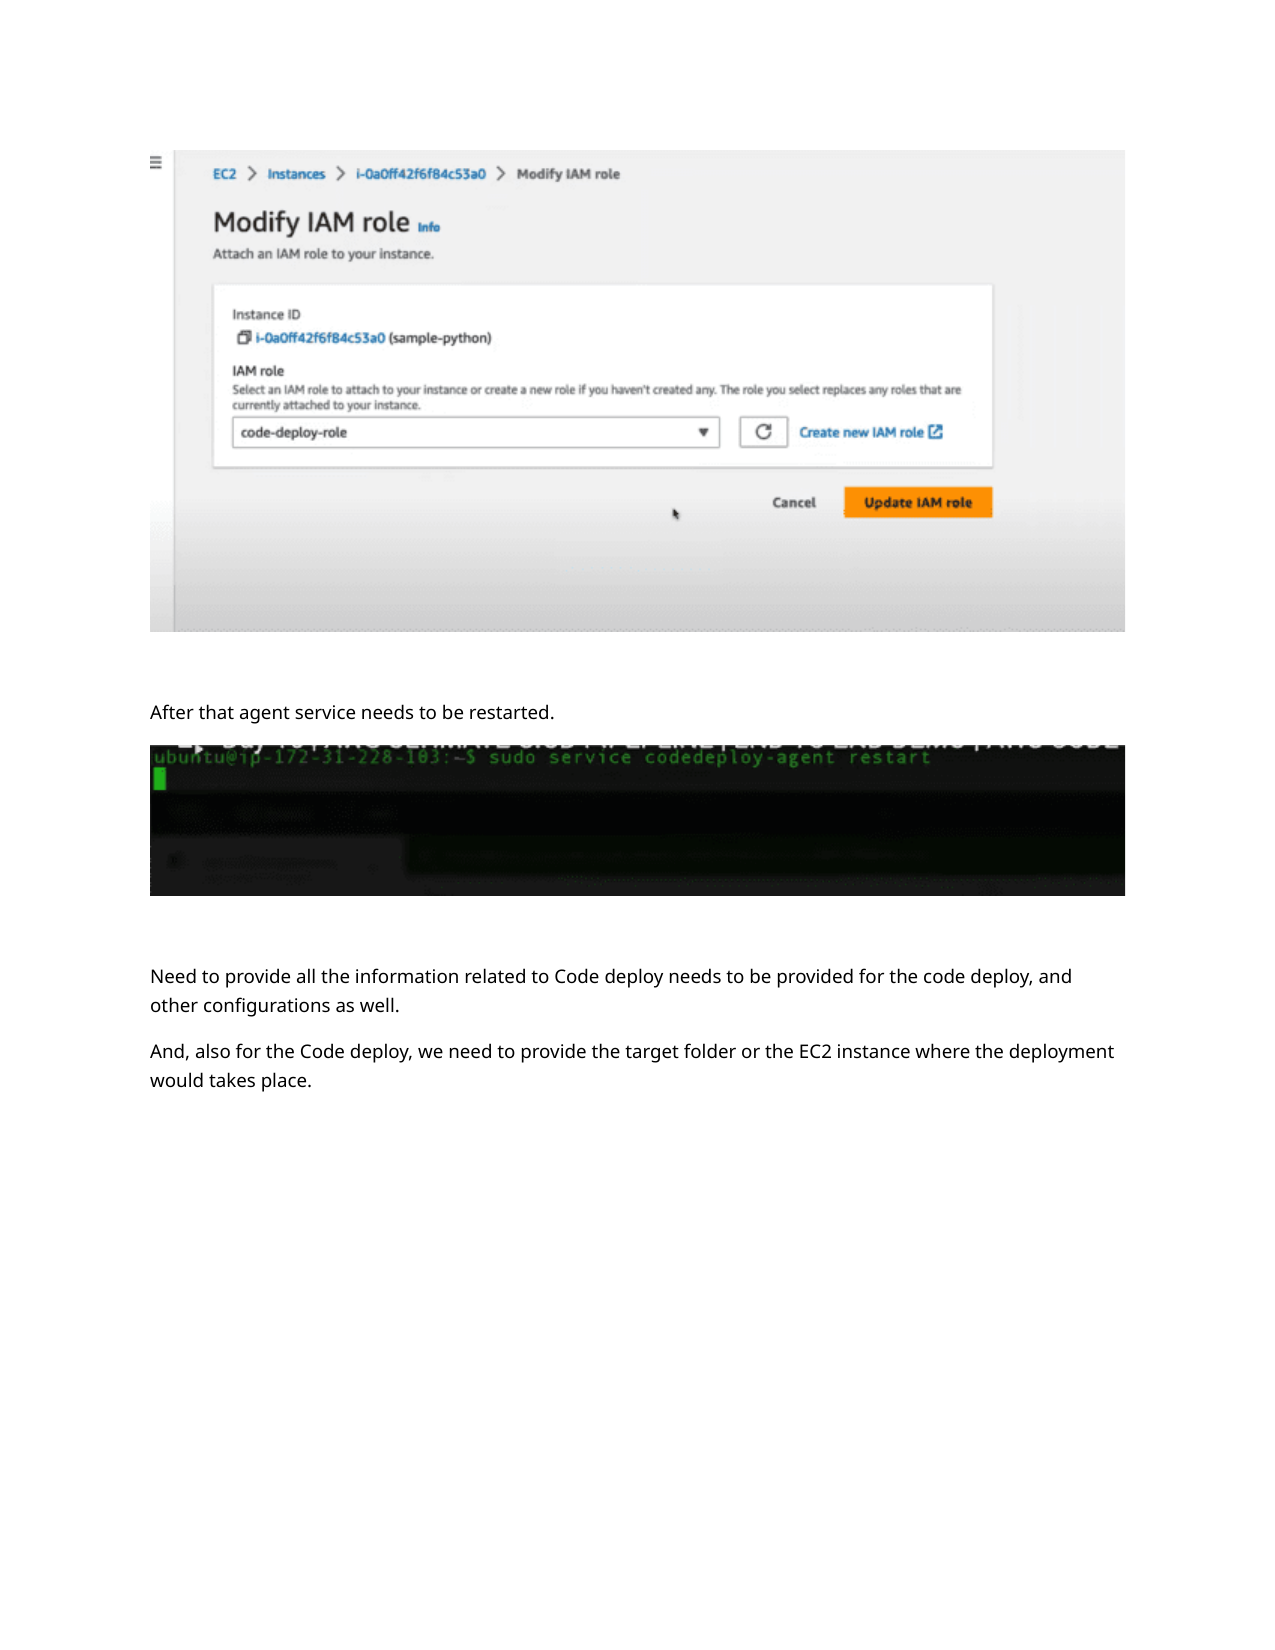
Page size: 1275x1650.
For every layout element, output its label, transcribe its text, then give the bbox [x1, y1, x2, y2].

picture [150, 745, 1125, 896]
text And, also for the Code deploy, we need to provide the target folder or the EC2 instance where the deployment would takes place. [150, 1038, 1125, 1093]
picture [150, 150, 1125, 632]
text Need to provide all the information related to Code deploy needs to be provided for the code deploy, and other configurations as well. [150, 963, 1125, 1018]
text After that agent service needs to be restarted. [150, 700, 1125, 725]
